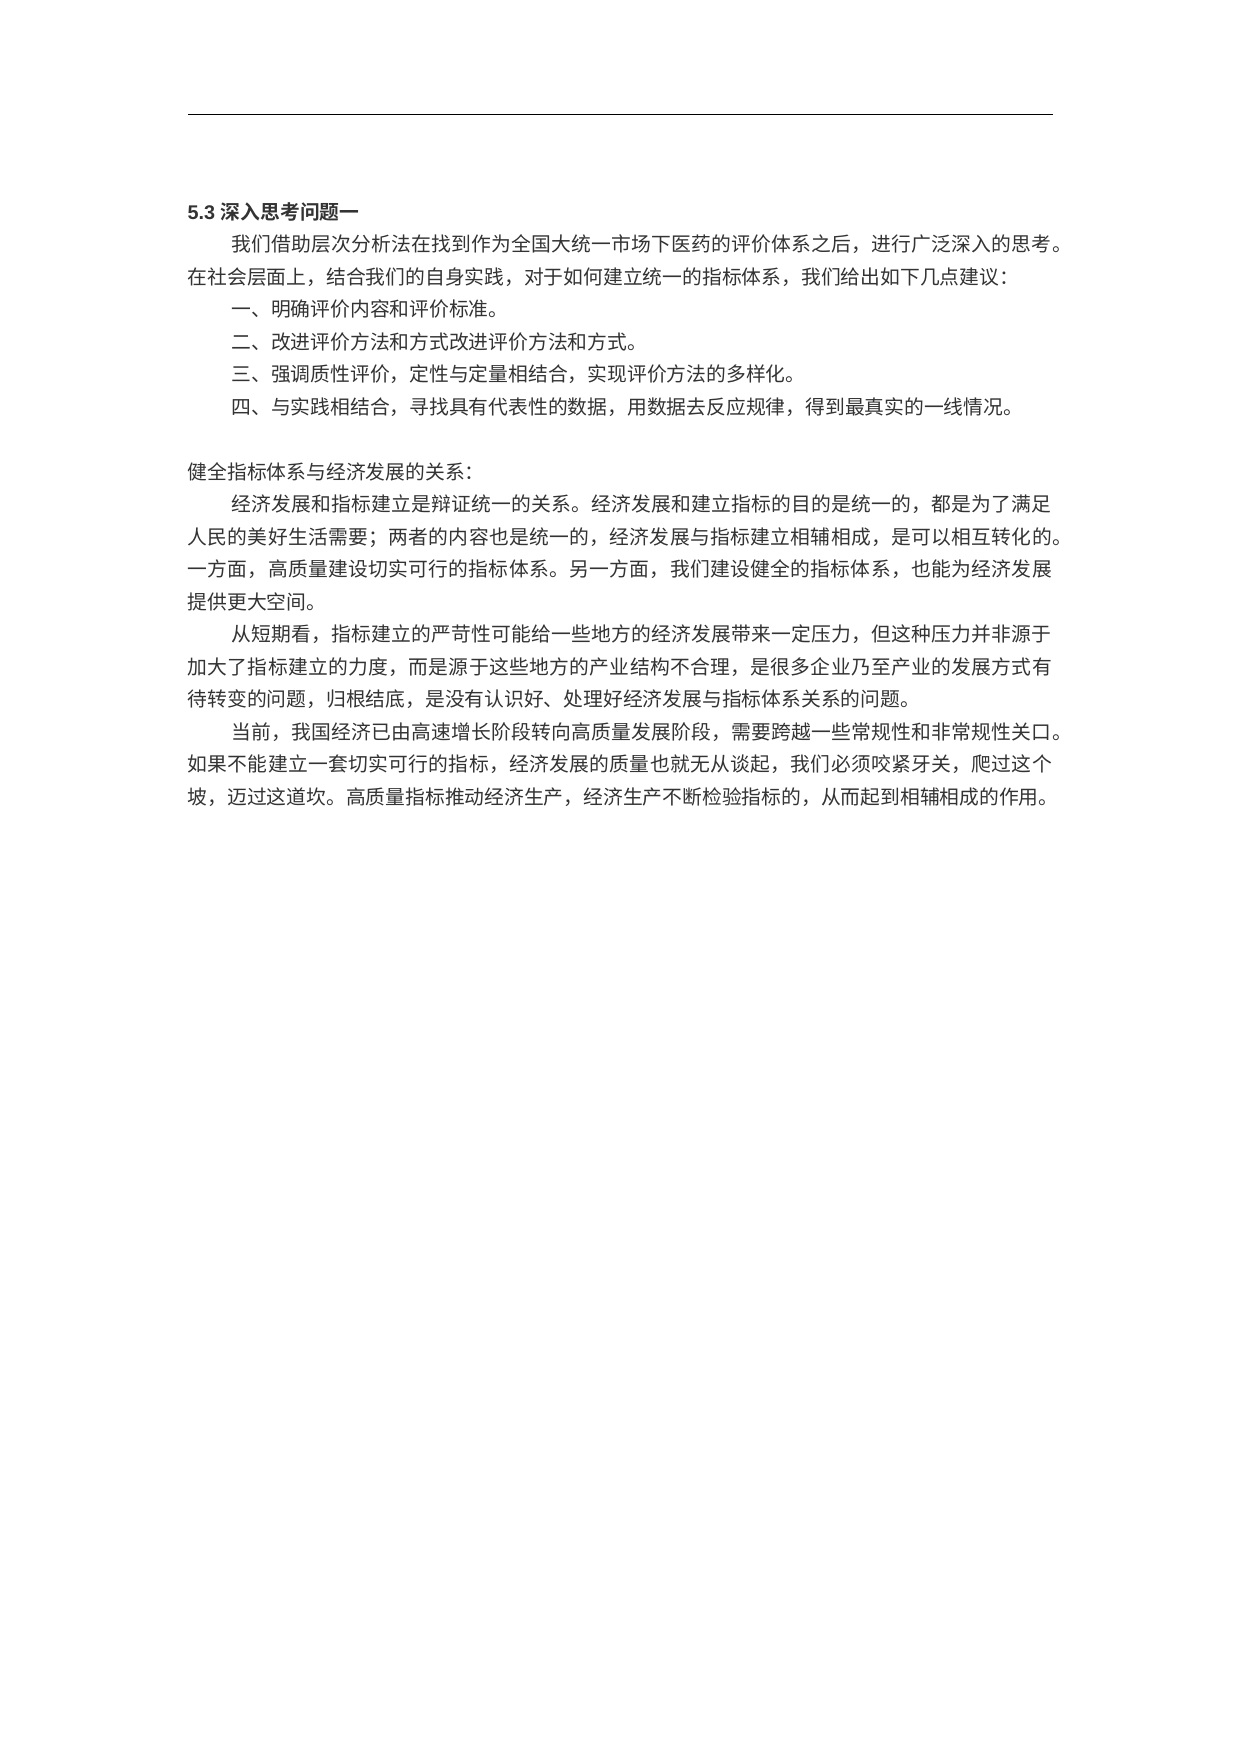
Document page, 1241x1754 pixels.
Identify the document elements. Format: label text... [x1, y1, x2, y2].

text 从短期看，指标建立的严苛性可能给一些地方的经济发展带来一定压力，但这种压力并非源于加大了指标建立的力度，而是源于这些地方的产业结构不合理，是很多企业乃至产业的发展方式有待转变的问题，归根结底，是没有认识好、处理好经济发展与指标体系关系的问题。 [187, 617, 1053, 714]
text 当前，我国经济已由高速增长阶段转向高质量发展阶段，需要跨越一些常规性和非常规性关口。如果不能建立一套切实可行的指标，经济发展的质量也就无从谈起，我们必须咬紧牙关，爬过这个坡，迈过这道坎。高质量指标推动经济生产，经济生产不断检验指标的，从而起到相辅相成的作用。 [187, 714, 1053, 812]
text 一、明确评价内容和评价标准。 [187, 292, 1053, 324]
text 健全指标体系与经济发展的关系： [187, 454, 1053, 487]
text 我们借助层次分析法在找到作为全国大统一市场下医药的评价体系之后，进行广泛深入的思考。在社会层面上，结合我们的自身实践，对于如何建立统一的指标体系，我们给出如下几点建议： [187, 227, 1053, 292]
text 四、与实践相结合，寻找具有代表性的数据，用数据去反应规律，得到最真实的一线情况。 [187, 389, 1053, 422]
text 经济发展和指标建立是辩证统一的关系。经济发展和建立指标的目的是统一的，都是为了满足人民的美好生活需要；两者的内容也是统一的，经济发展与指标建立相辅相成，是可以相互转化的。一方面，高质量建设切实可行的指标体系。另一方面，我们建设健全的指标体系，也能为经济发展提供更大空间。 [187, 487, 1053, 617]
text 三、强调质性评价，定性与定量相结合，实现评价方法的多样化。 [187, 357, 1053, 389]
text 二、改进评价方法和方式改进评价方法和方式。 [187, 324, 1053, 357]
text 5.3 深入思考问题一 [187, 194, 1053, 227]
